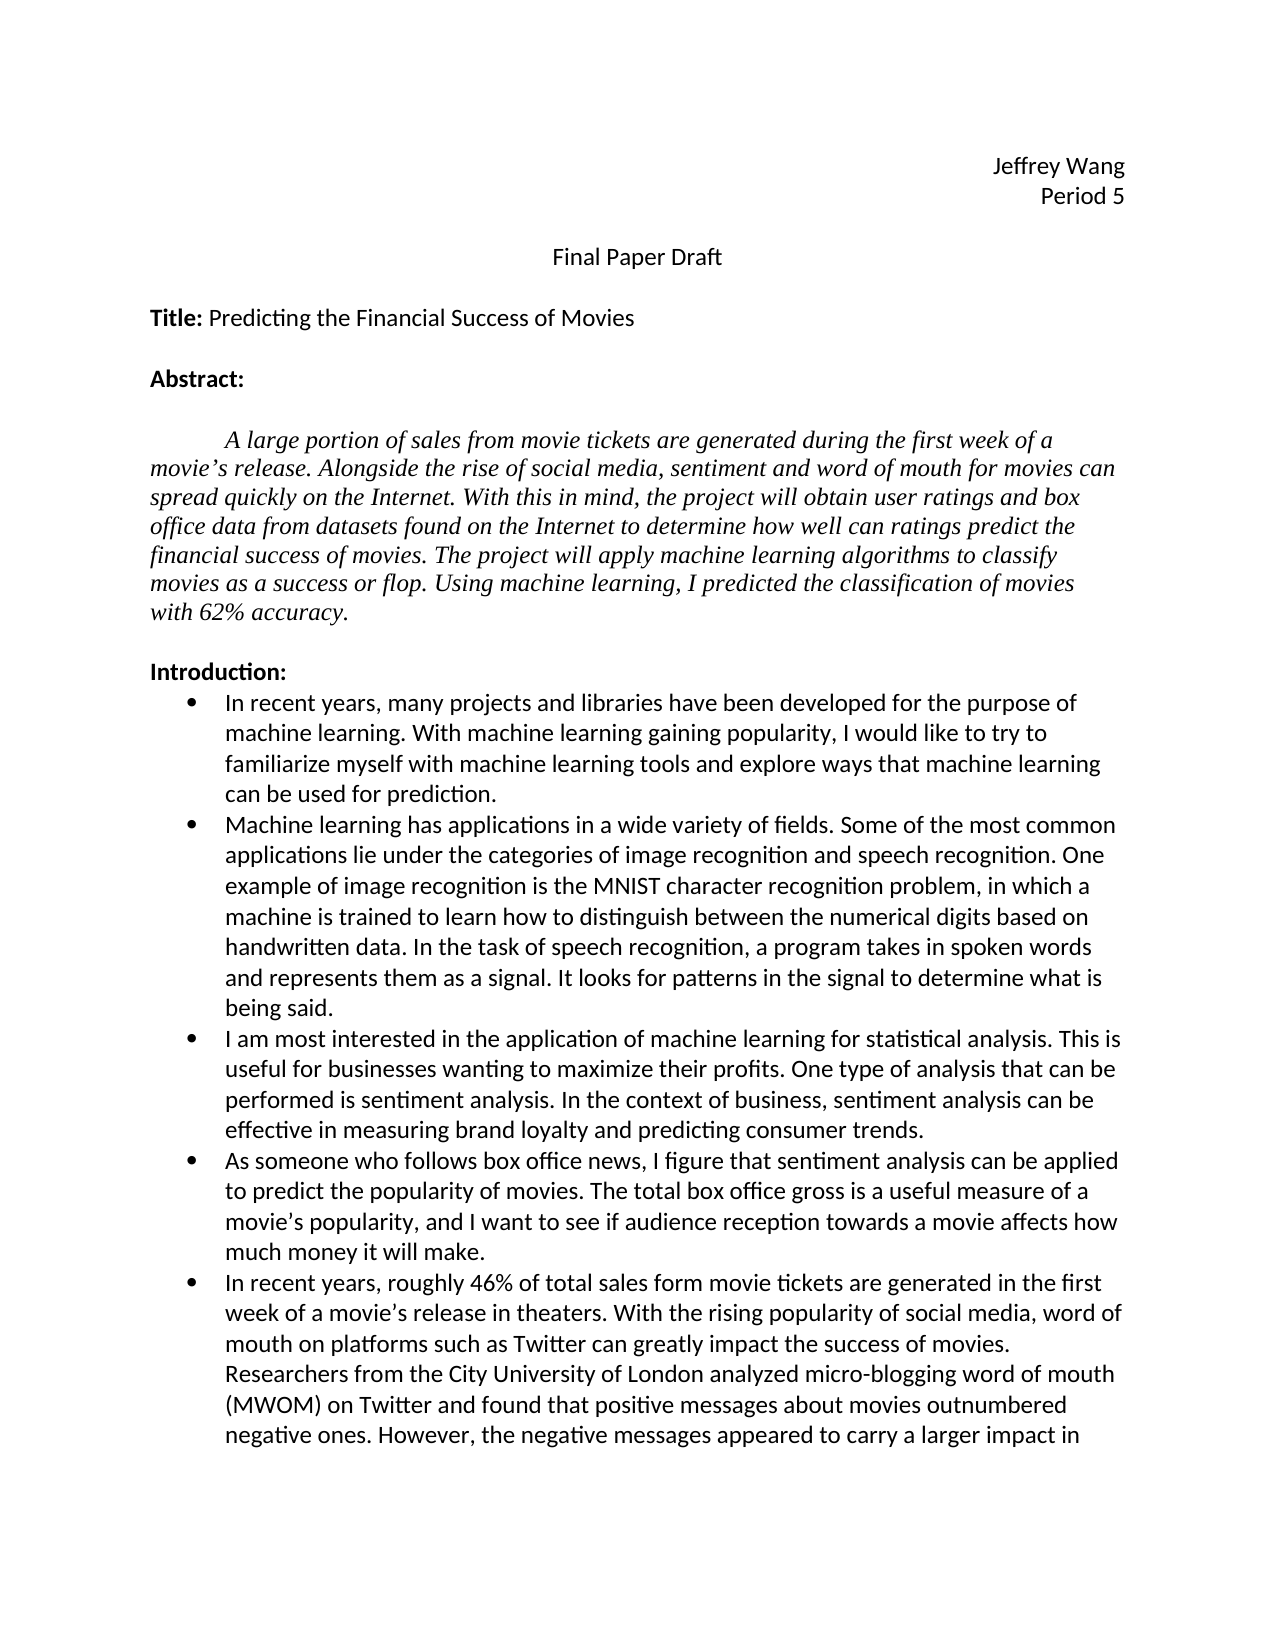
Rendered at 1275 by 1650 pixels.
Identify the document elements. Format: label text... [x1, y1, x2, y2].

text Introduction: [150, 656, 1125, 687]
list Machine learning has applications in a wide variety of fields. Some of the most common applications lie under the categories of image recognition and speech recognition. One example of image recognition is the MNIST character recognition problem, in which a machine is trained to learn how to distinguish between the numerical digits based on handwritten data. In the task of speech recognition, a program takes in spoken words and represents them as a signal. It looks for patterns in the signal to determine what is being said. [187, 809, 1125, 1023]
text Abstract: [150, 364, 1125, 394]
text A large portion of sales from movie tickets are generated during the first week of a movie’s release. Alongside the rise of social media, sentiment and word of mouth for movies can spread quickly on the Internet. With this in mind, the project will obtain user ratings and box office data from datasets found on the Internet to determine how well can ratings predict the financial success of movies. The project will apply machine learning algorithms to classify movies as a success or flop. Using machine learning, I predicted the classification of movies with 62% accuracy. [150, 425, 1125, 626]
text Jeffrey Wang [150, 150, 1125, 181]
text Title: Predicting the Financial Success of Movies [150, 303, 1125, 333]
list In recent years, many projects and libraries have been developed for the purpose of machine learning. With machine learning gaining popularity, I would like to try to familiarize myself with machine learning tools and explore ways that machine learning can be used for prediction. [187, 687, 1125, 809]
list I am most interested in the application of machine learning for statistical analysis. This is useful for businesses wanting to maximize their profits. One type of analysis that can be performed is sentiment analysis. In the context of business, sentiment analysis can be effective in measuring brand loyalty and predicting consumer trends. [187, 1023, 1125, 1145]
list As someone who follows box office news, I figure that sentiment analysis can be applied to predict the popularity of movies. The total box office gross is a useful measure of a movie’s popularity, and I want to see if audience reception towards a movie affects how much money it will make. [187, 1145, 1125, 1267]
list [187, 1267, 1125, 1450]
text Final Paper Draft [150, 242, 1125, 272]
text Period 5 [150, 181, 1125, 211]
